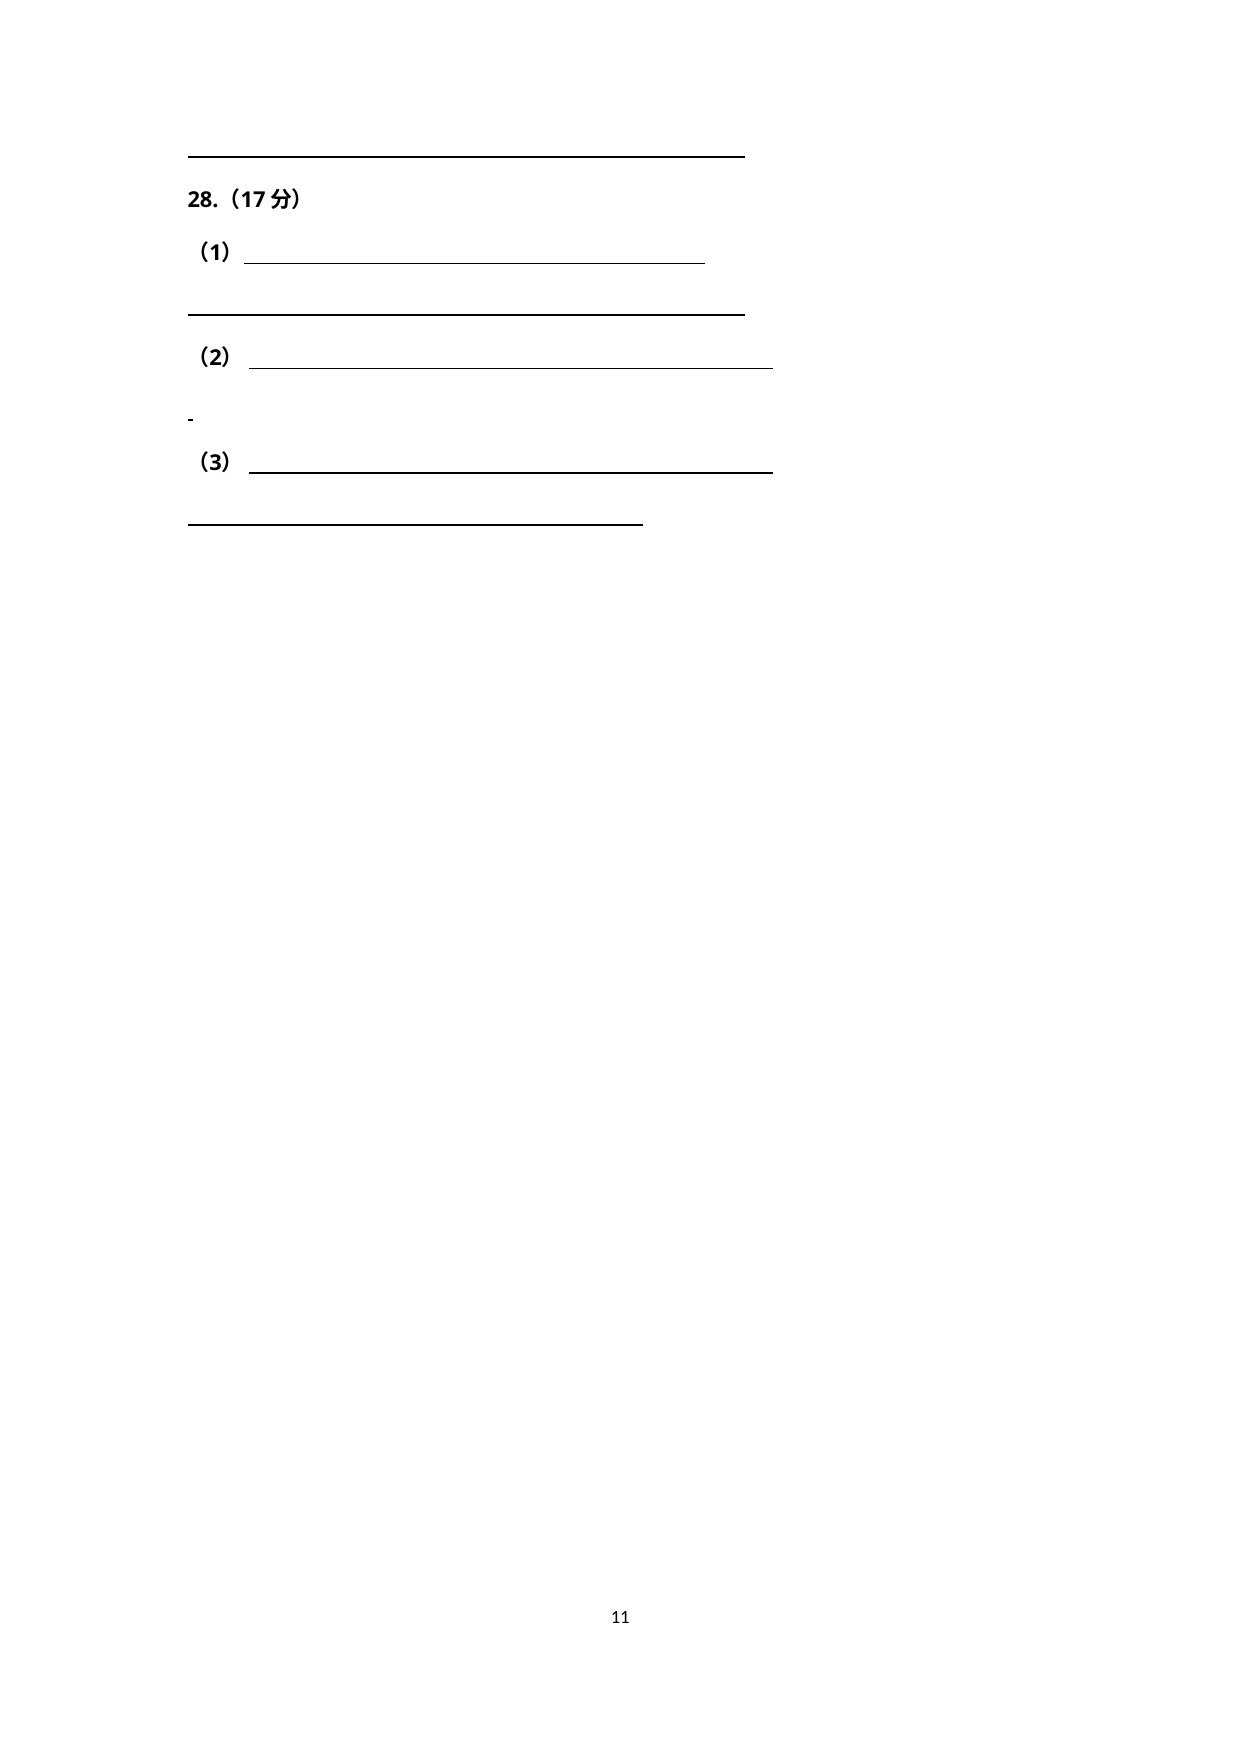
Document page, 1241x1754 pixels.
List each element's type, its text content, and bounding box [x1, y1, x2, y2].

text 28.（17分） [187, 182, 1053, 214]
text （1） [187, 235, 1053, 268]
